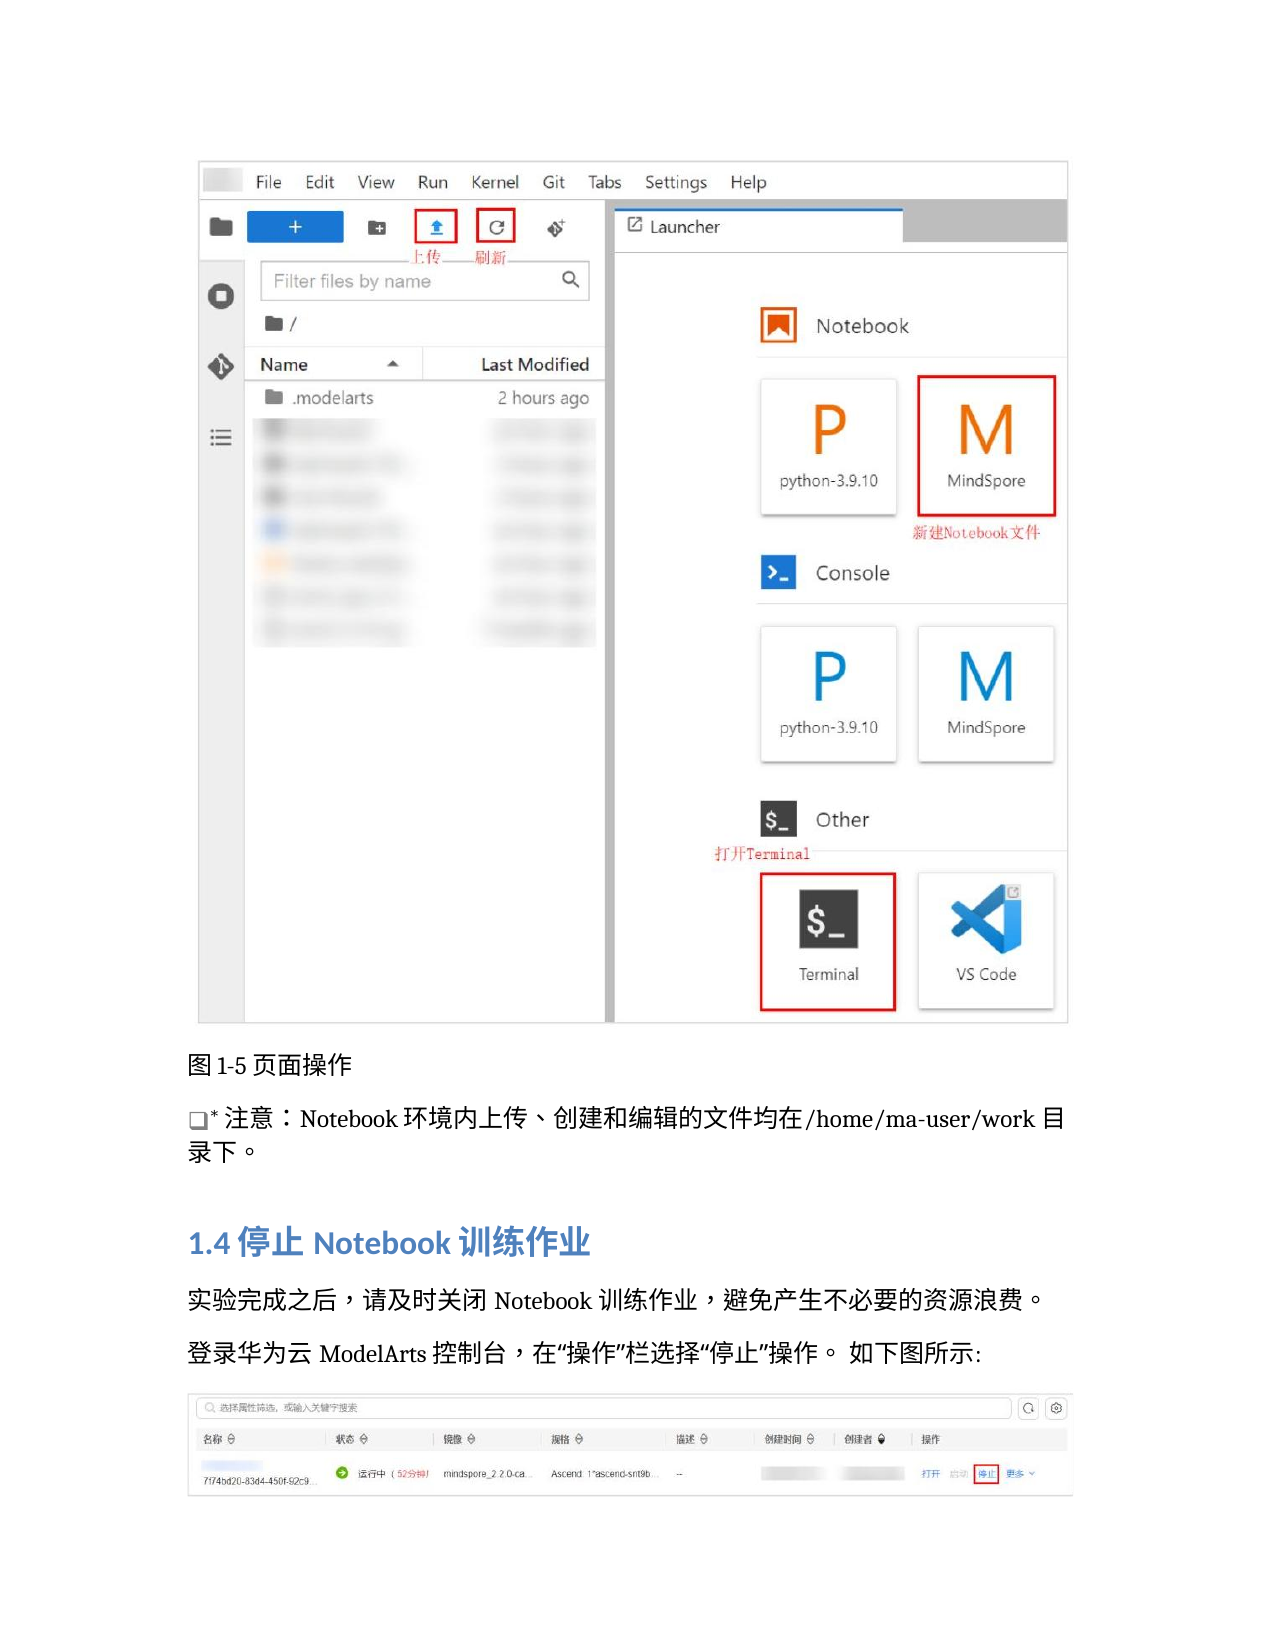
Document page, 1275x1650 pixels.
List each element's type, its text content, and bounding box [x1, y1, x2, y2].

subtitle 1.4 停止 Notebook 训练作业 [187, 1219, 1087, 1264]
picture [187, 1388, 1074, 1497]
picture [187, 150, 1074, 1029]
text 实验完成之后，请及时关闭 Notebook 训练作业，避免产生不必要的资源浪费。 [187, 1283, 1087, 1317]
text 登录华为云 ModelArts 控制台，在“操作”栏选择“停止”操作。 如下图所示: [187, 1336, 1087, 1370]
text 注意：Notebook 环境内上传、创建和编辑的文件均在/home/ma-user/work 目录下。 [187, 1101, 1087, 1169]
text 图1-5 页面操作 [187, 1048, 1087, 1082]
